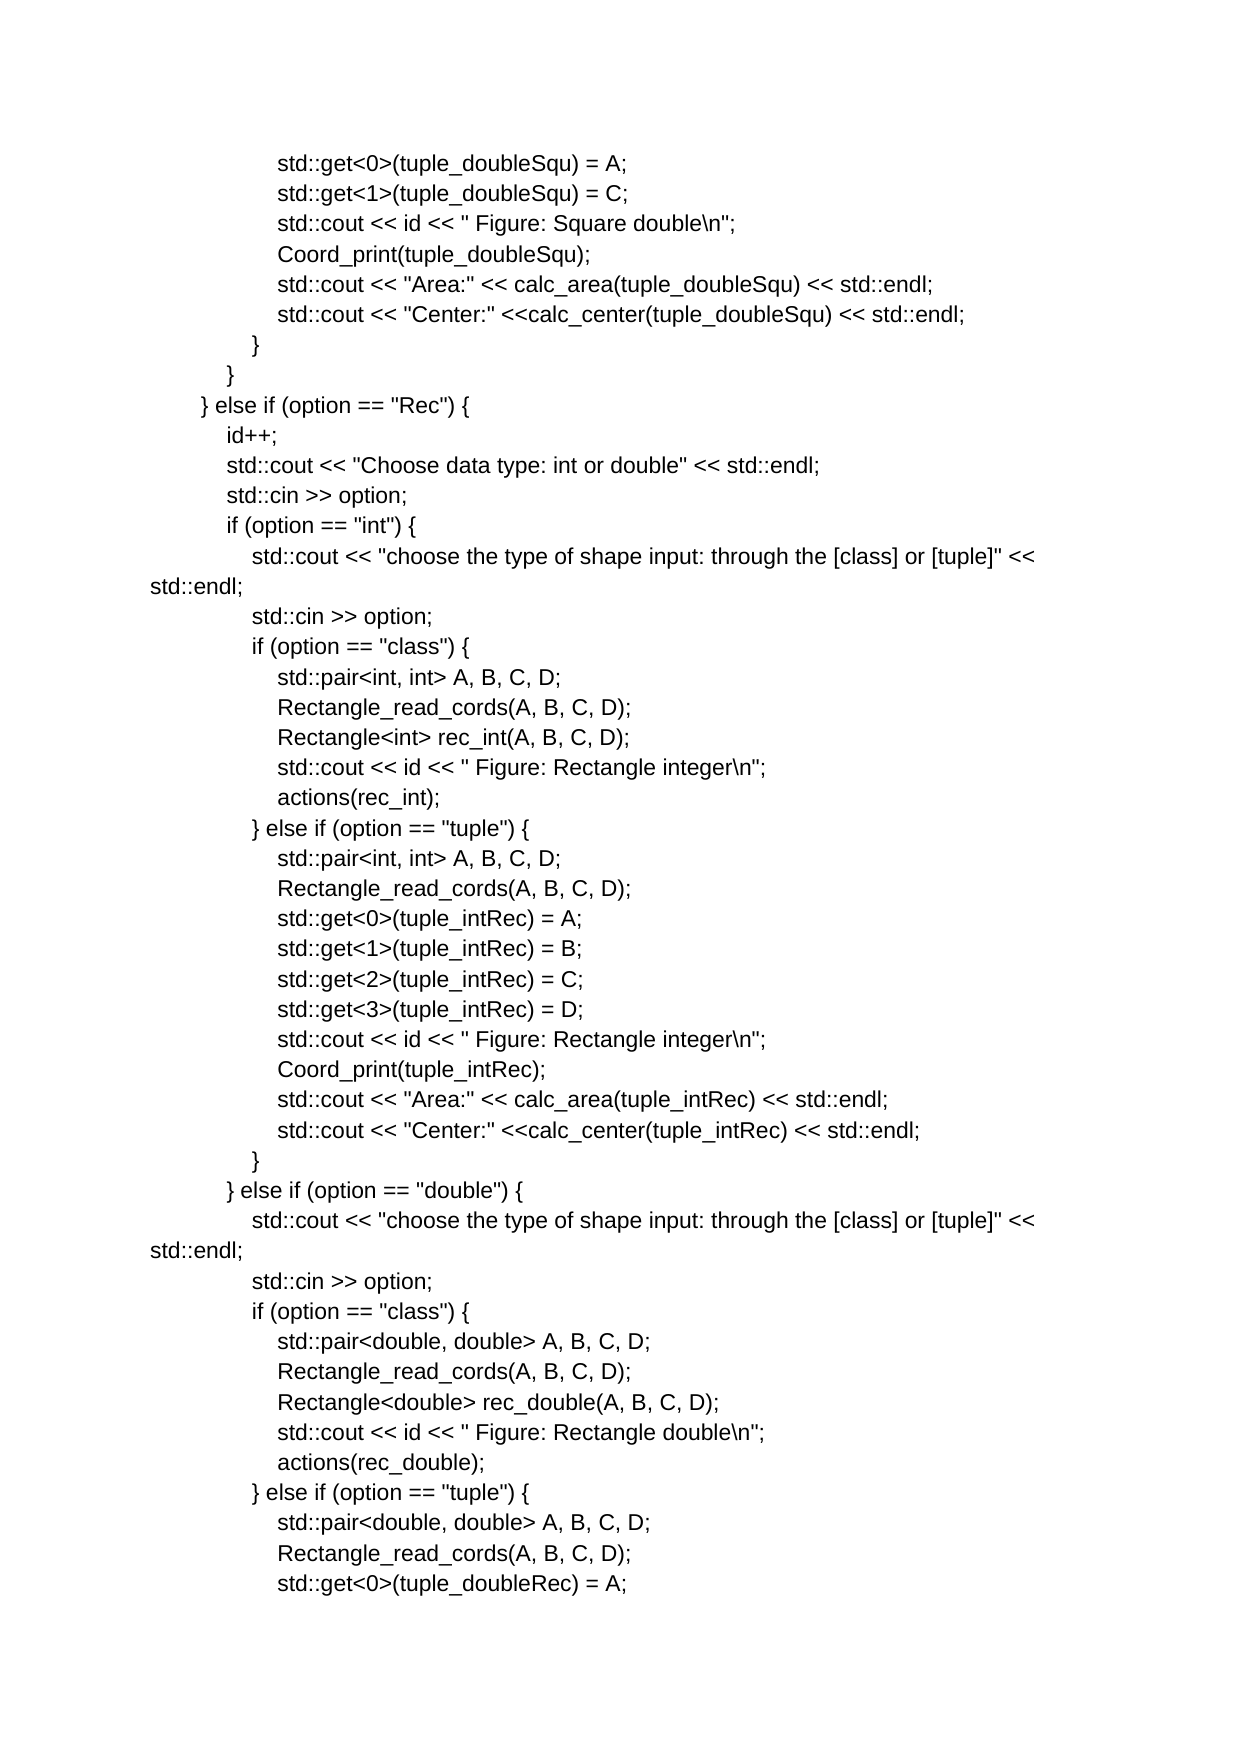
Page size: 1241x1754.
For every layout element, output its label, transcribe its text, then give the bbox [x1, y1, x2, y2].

text std::cout << id << " Figure: Rectangle integer\n"; [150, 754, 1090, 781]
text } else if (option == "Rec") { [150, 392, 1090, 418]
text Rectangle<int> rec_int(A, B, C, D); [150, 724, 1090, 750]
text std::get<1>(tuple_doubleSqu) = C; [150, 180, 1090, 207]
text } [150, 1147, 1090, 1173]
text std::get<0>(tuple_doubleSqu) = A; [150, 150, 1090, 176]
text std::get<1>(tuple_intRec) = B; [150, 935, 1090, 962]
text } else if (option == "double") { [150, 1177, 1090, 1203]
text if (option == "class") { [150, 633, 1090, 660]
text std::cout << "choose the type of shape input: through the [class] or [tuple]" << std::endl; [150, 1207, 1090, 1264]
text std::pair<int, int> A, B, C, D; [150, 845, 1090, 871]
text std::cout << "Area:" << calc_area(tuple_intRec) << std::endl; [150, 1086, 1090, 1113]
text id++; [150, 422, 1090, 448]
text Rectangle<double> rec_double(A, B, C, D); [150, 1388, 1090, 1415]
text std::cout << "Area:" << calc_area(tuple_doubleSqu) << std::endl; [150, 271, 1090, 297]
text if (option == "int") { [150, 512, 1090, 539]
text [150, 210, 1090, 237]
text std::get<2>(tuple_intRec) = C; [150, 966, 1090, 992]
text std::cout << id << " Figure: Rectangle integer\n"; [150, 1026, 1090, 1052]
text std::get<3>(tuple_intRec) = D; [150, 996, 1090, 1022]
text std::cin >> option; [150, 482, 1090, 509]
text std::cout << "Center:" <<calc_center(tuple_doubleSqu) << std::endl; [150, 301, 1090, 327]
text std::cout << id << " Figure: Rectangle double\n"; [150, 1419, 1090, 1445]
text } [150, 331, 1090, 358]
text Coord_print(tuple_doubleSqu); [150, 241, 1090, 267]
text } else if (option == "tuple") { [150, 814, 1090, 841]
text Rectangle_read_cords(A, B, C, D); [150, 1539, 1090, 1566]
text } else if (option == "tuple") { [150, 1479, 1090, 1506]
text Rectangle_read_cords(A, B, C, D); [150, 694, 1090, 720]
text std::pair<double, double> A, B, C, D; [150, 1328, 1090, 1354]
text std::cin >> option; [150, 1268, 1090, 1294]
text std::cin >> option; [150, 603, 1090, 629]
text std::get<0>(tuple_intRec) = A; [150, 905, 1090, 932]
text if (option == "class") { [150, 1298, 1090, 1324]
text Rectangle_read_cords(A, B, C, D); [150, 1358, 1090, 1385]
text std::cout << "Center:" <<calc_center(tuple_intRec) << std::endl; [150, 1117, 1090, 1143]
text actions(rec_int); [150, 784, 1090, 811]
text std::pair<int, int> A, B, C, D; [150, 663, 1090, 690]
text std::pair<double, double> A, B, C, D; [150, 1509, 1090, 1536]
text } [150, 361, 1090, 388]
text std::get<0>(tuple_doubleRec) = A; [150, 1570, 1090, 1596]
text actions(rec_double); [150, 1449, 1090, 1475]
text Coord_print(tuple_intRec); [150, 1056, 1090, 1083]
text std::cout << "choose the type of shape input: through the [class] or [tuple]" << std::endl; [150, 543, 1090, 599]
text Rectangle_read_cords(A, B, C, D); [150, 875, 1090, 901]
text std::cout << "Choose data type: int or double" << std::endl; [150, 452, 1090, 478]
